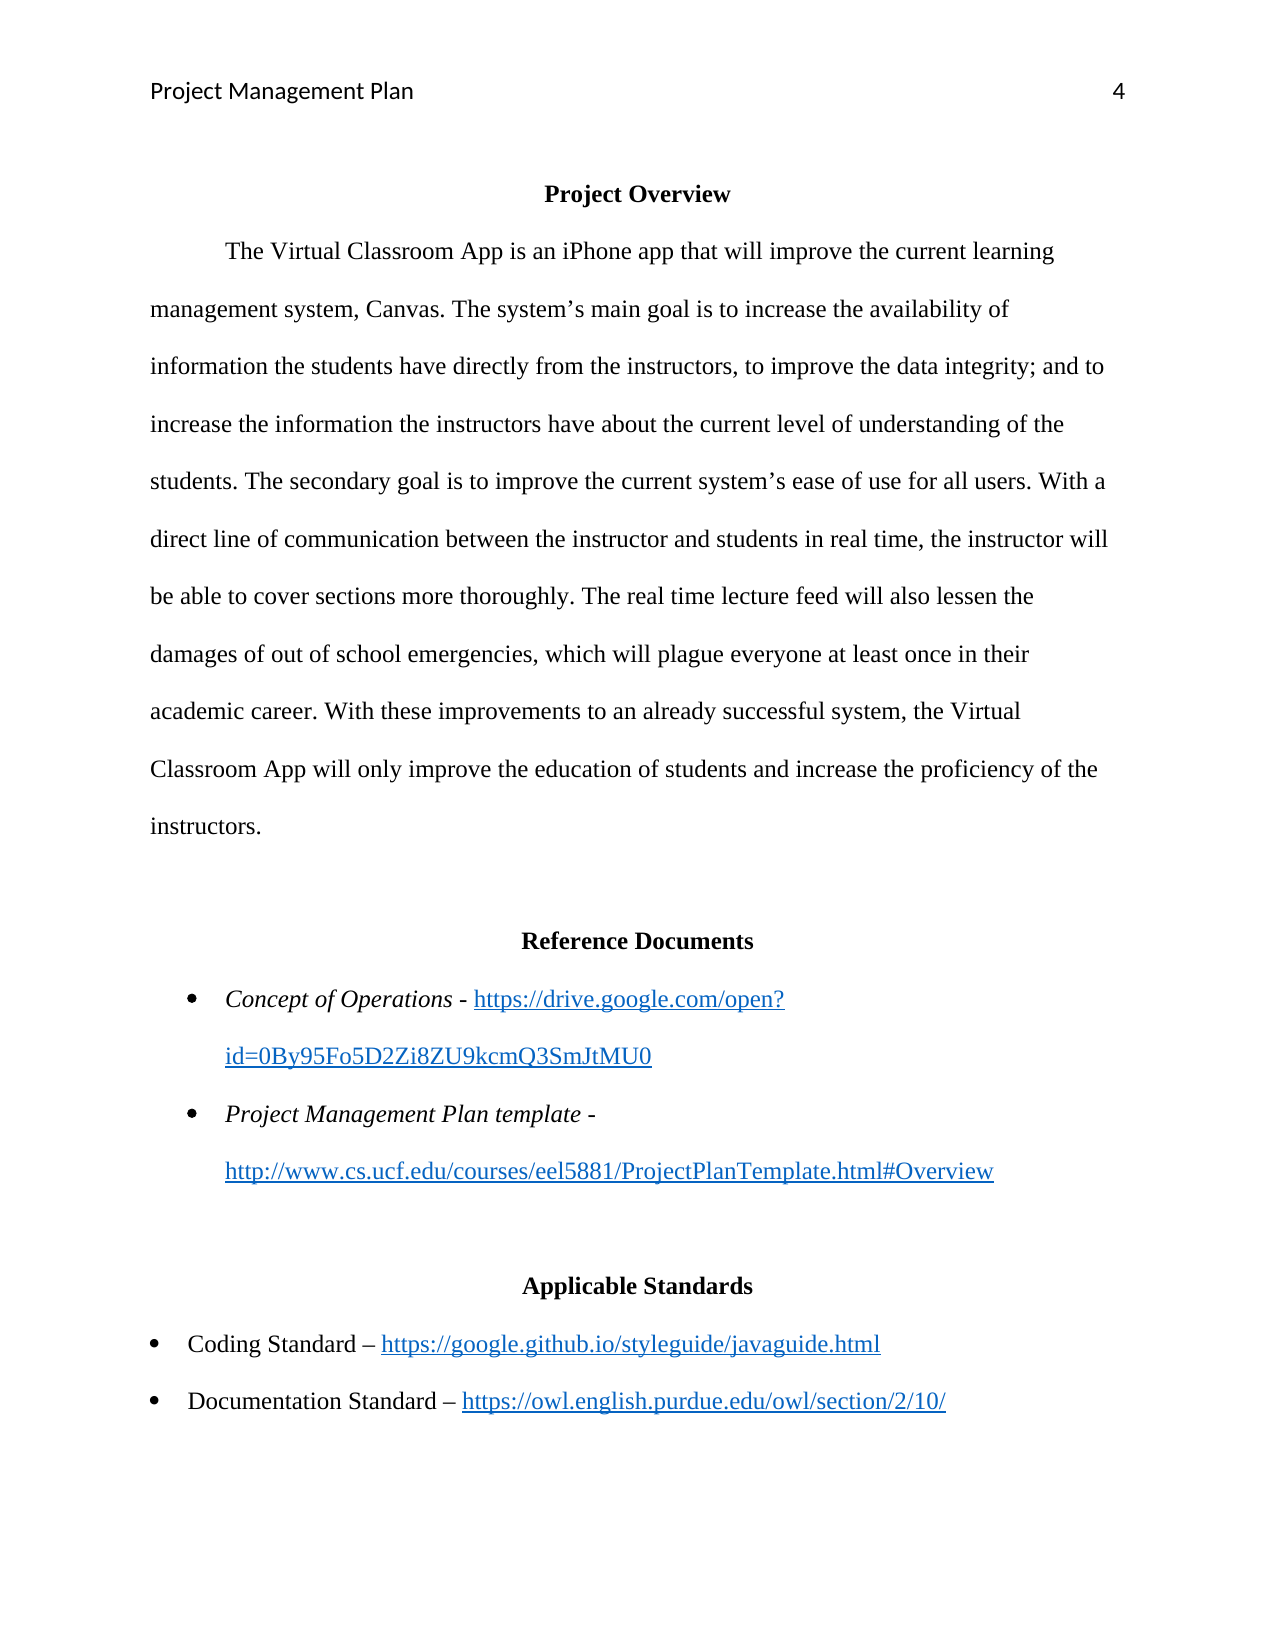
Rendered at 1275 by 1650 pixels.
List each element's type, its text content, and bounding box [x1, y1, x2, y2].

text Project Overview [150, 179, 1125, 207]
list Documentation Standard – https://owl.english.purdue.edu/owl/section/2/10/ [150, 1386, 1125, 1415]
list Project Management Plan template - http://www.cs.ucf.edu/courses/eel5881/ProjectPlanTemplate.html#Overview [187, 1099, 1125, 1185]
list Coding Standard – https://google.github.io/styleguide/javaguide.html [150, 1329, 1125, 1357]
text Reference Documents [150, 926, 1125, 955]
list Concept of Operations - https://drive.google.com/open?id=0By95Fo5D2Zi8ZU9kcmQ3SmJtMU0 [187, 984, 1125, 1070]
text Applicable Standards [150, 1271, 1125, 1300]
text The Virtual Classroom App is an iPhone app that will improve the current learning management system, Canvas. The system’s main goal is to increase the availability of information the students have directly from the instructors, to improve the data integrity; and to increase the information the instructors have about the current level of understanding of the students. The secondary goal is to improve the current system’s ease of use for all users. With a direct line of communication between the instructor and students in real time, the instructor will be able to cover sections more thoroughly. The real time lecture feed will also lessen the damages of out of school emergencies, which will plague everyone at least once in their academic career. With these improvements to an already successful system, the Virtual Classroom App will only improve the education of students and increase the proficiency of the instructors. [150, 236, 1125, 840]
